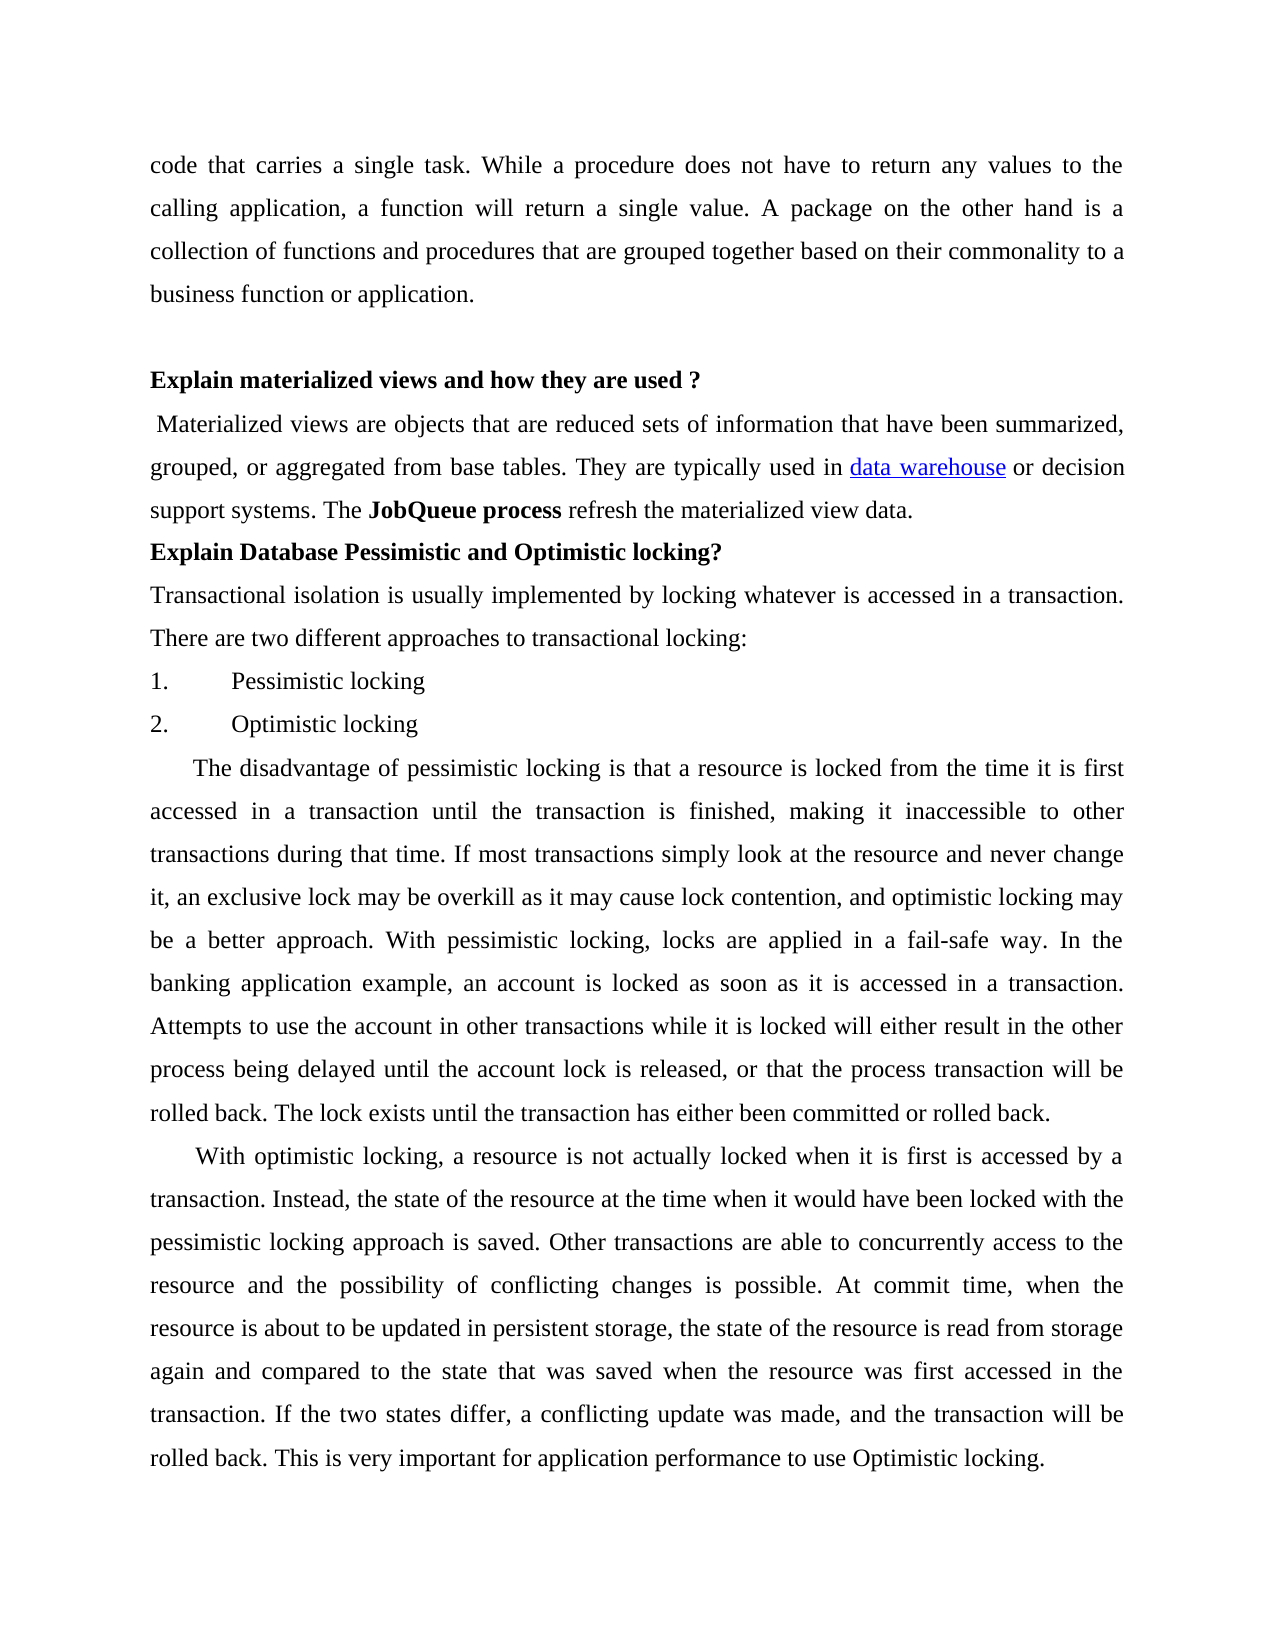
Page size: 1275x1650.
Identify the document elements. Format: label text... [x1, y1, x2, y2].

text The disadvantage of pessimistic locking is that a resource is locked from the time it is first accessed in a transaction until the transaction is finished, making it inaccessible to other transactions during that time. If most transactions simply look at the resource and never change it, an exclusive lock may be overkill as it may cause lock contention, and optimistic locking may be a better approach. With pessimistic locking, locks are applied in a fail-safe way. In the banking application example, an account is locked as soon as it is accessed in a transaction. Attempts to use the account in other transactions while it is locked will either result in the other process being delayed until the account lock is released, or that the process transaction will be rolled back. The lock exists until the transaction has either been committed or rolled back. [150, 753, 1125, 1126]
list Optimistic locking [150, 709, 1125, 738]
text Explain Database Pessimistic and Optimistic locking? [150, 537, 1125, 566]
text Transactional isolation is usually implemented by locking whatever is accessed in a transaction. There are two different approaches to transactional locking: [150, 580, 1125, 652]
text With optimistic locking, a resource is not actually locked when it is first is accessed by a transaction. Instead, the state of the resource at the time when it would have been locked with the pessimistic locking approach is saved. Other transactions are able to concurrently access to the resource and the possibility of conflicting changes is possible. At commit time, when the resource is about to be updated in persistent storage, the state of the resource is read from storage again and compared to the state that was saved when the resource was first accessed in the transaction. If the two states differ, a conflicting update was made, and the transaction will be rolled back. This is very important for application performance to use Optimistic locking. [150, 1141, 1125, 1471]
list Pessimistic locking [150, 666, 1125, 695]
